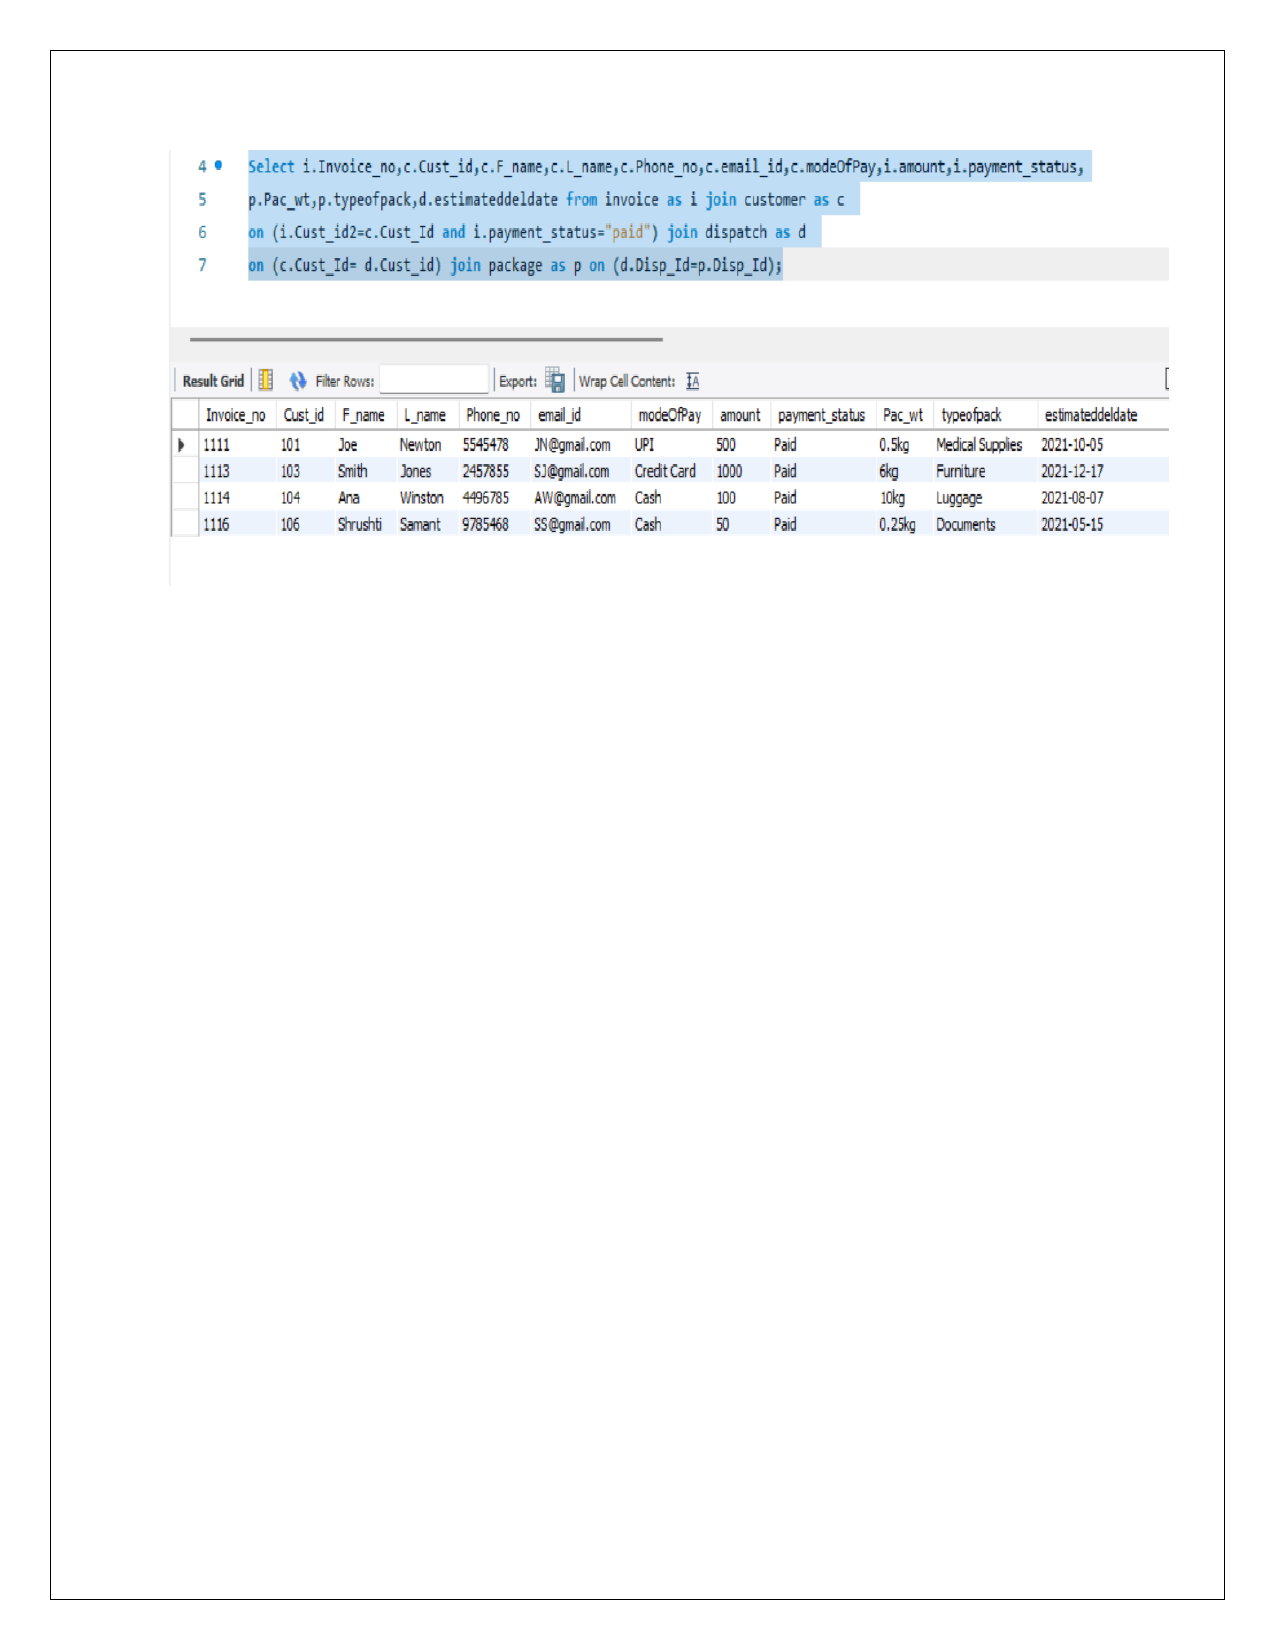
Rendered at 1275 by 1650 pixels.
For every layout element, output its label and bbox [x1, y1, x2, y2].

picture [168, 150, 1169, 586]
